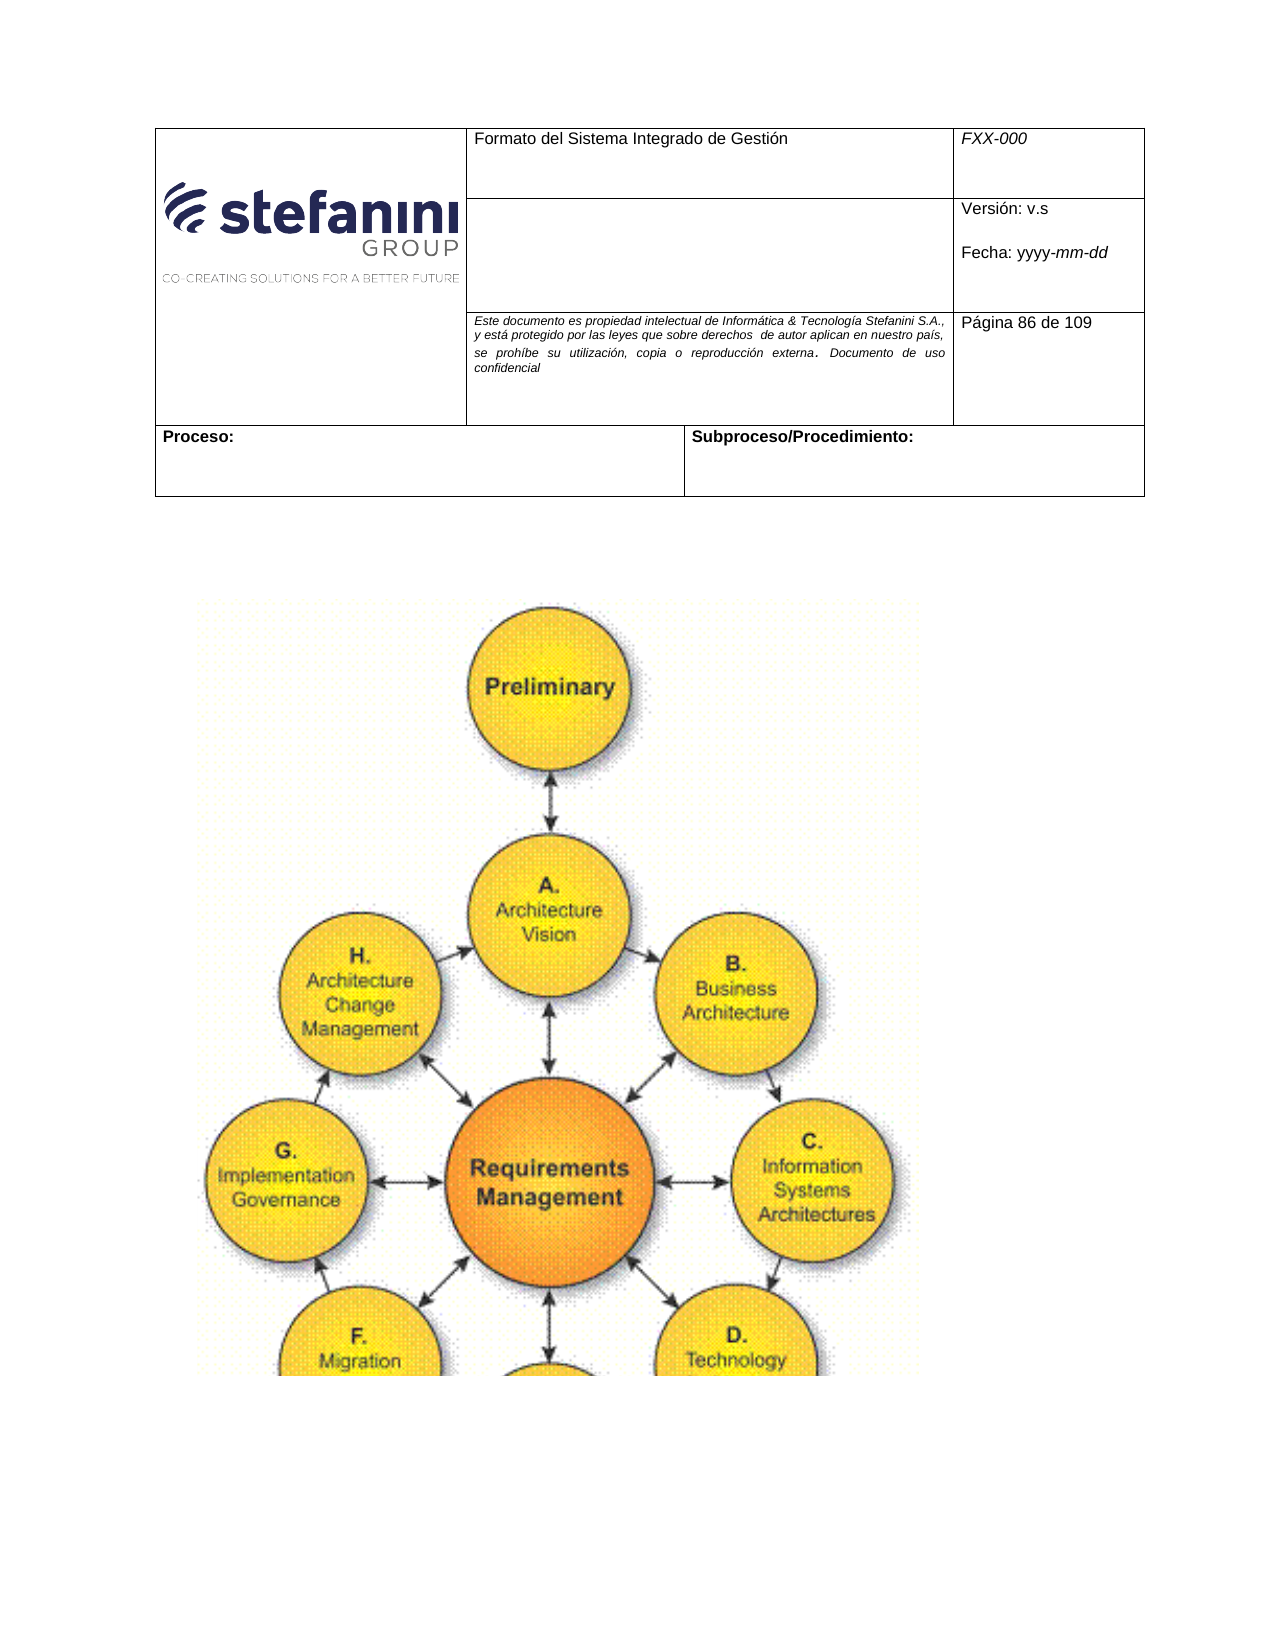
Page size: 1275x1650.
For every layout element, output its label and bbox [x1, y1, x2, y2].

picture [196, 599, 919, 1376]
picture [162, 182, 460, 286]
